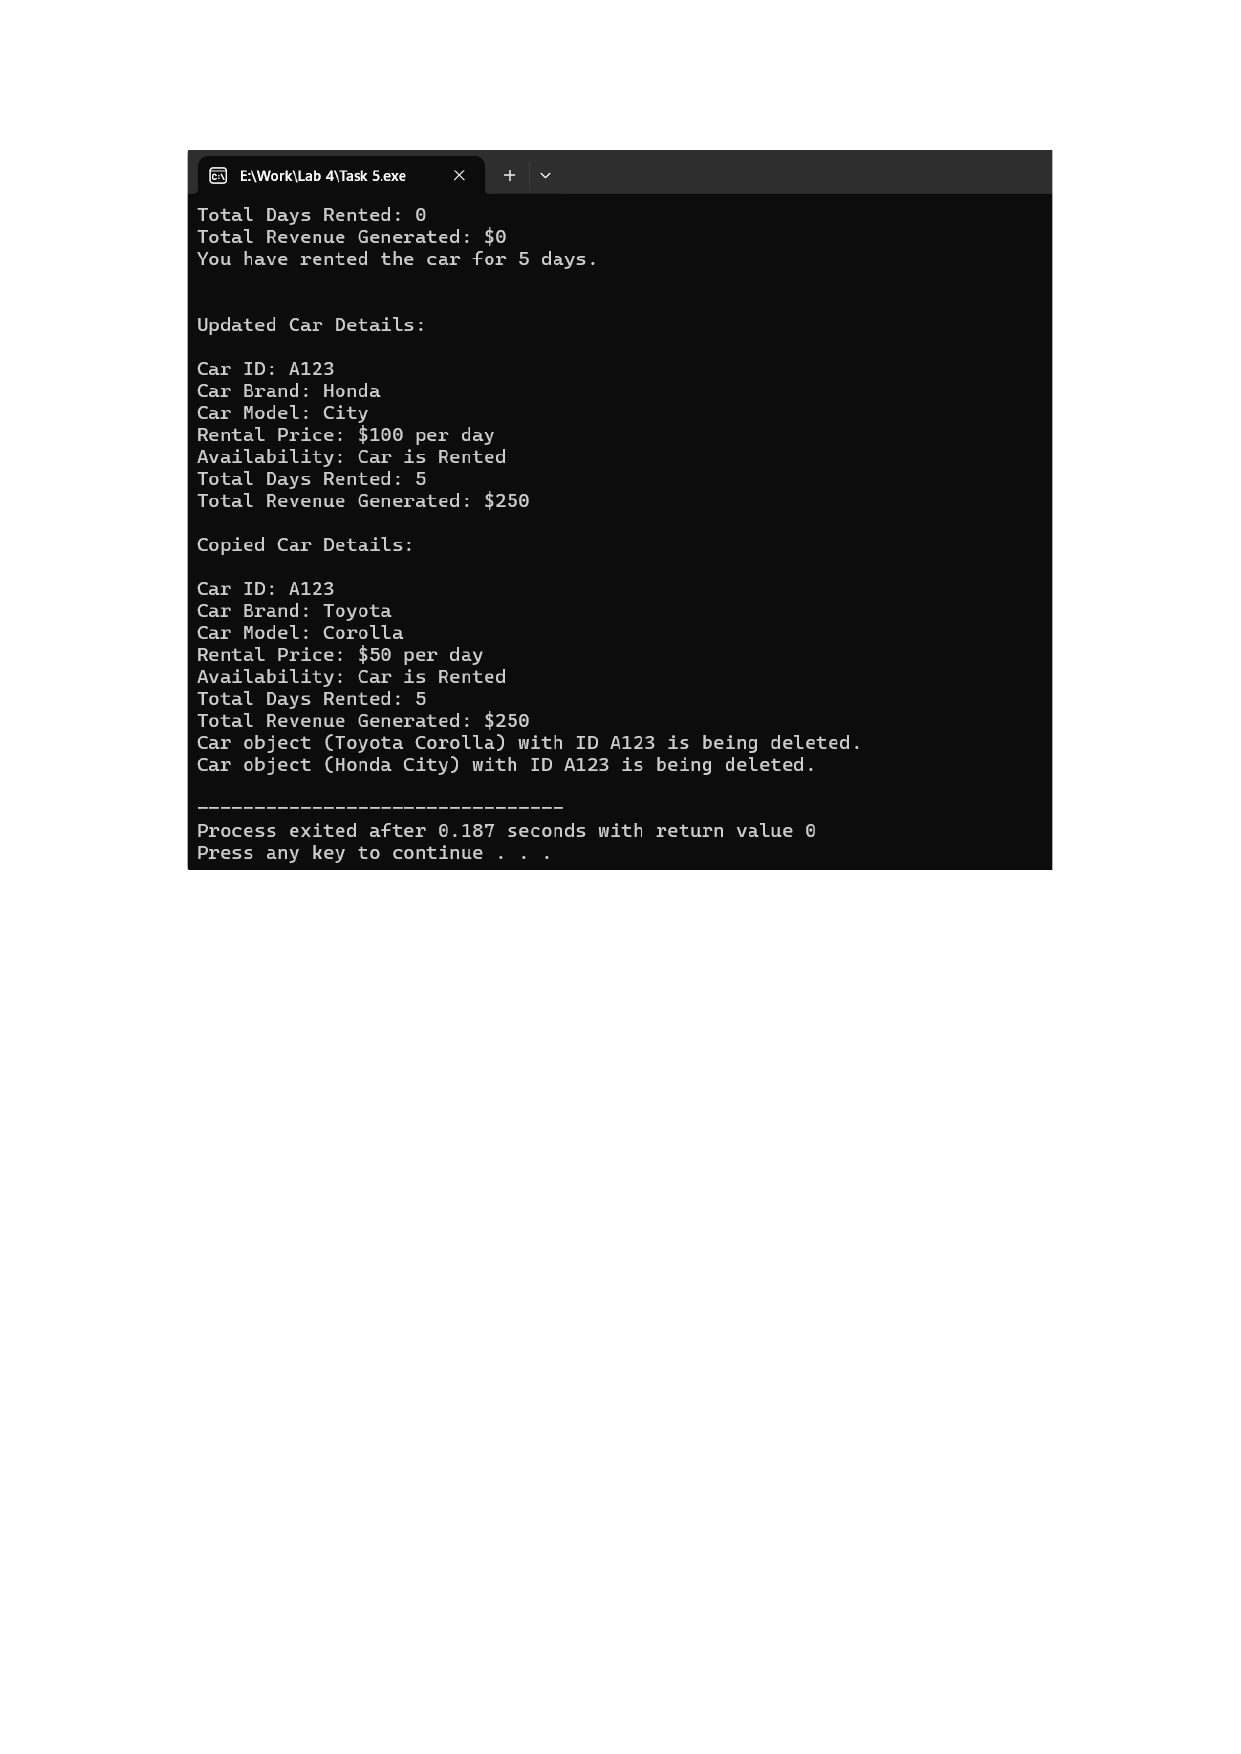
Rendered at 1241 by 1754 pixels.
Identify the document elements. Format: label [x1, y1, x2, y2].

picture [187, 150, 1053, 870]
